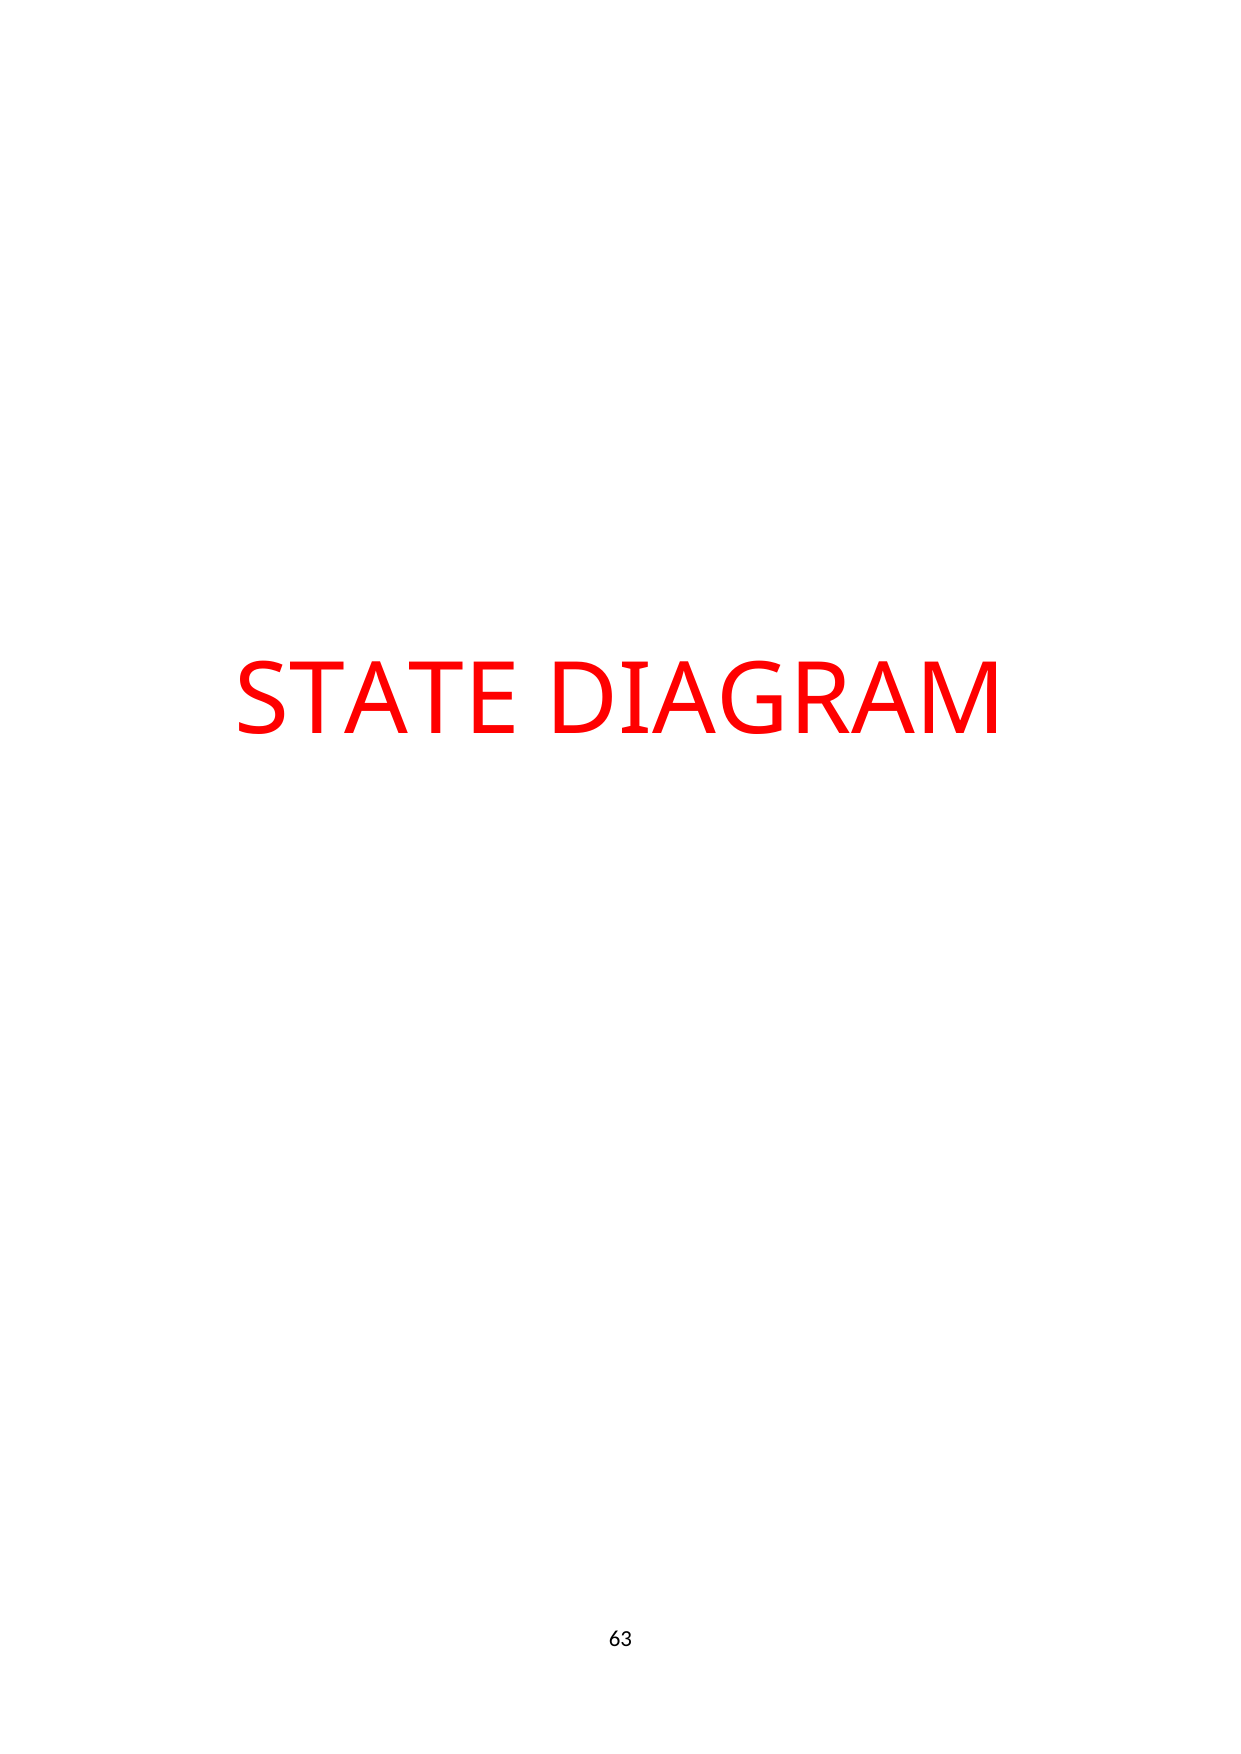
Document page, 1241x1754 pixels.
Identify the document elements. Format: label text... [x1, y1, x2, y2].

text STATE DIAGRAM [118, 627, 1122, 763]
